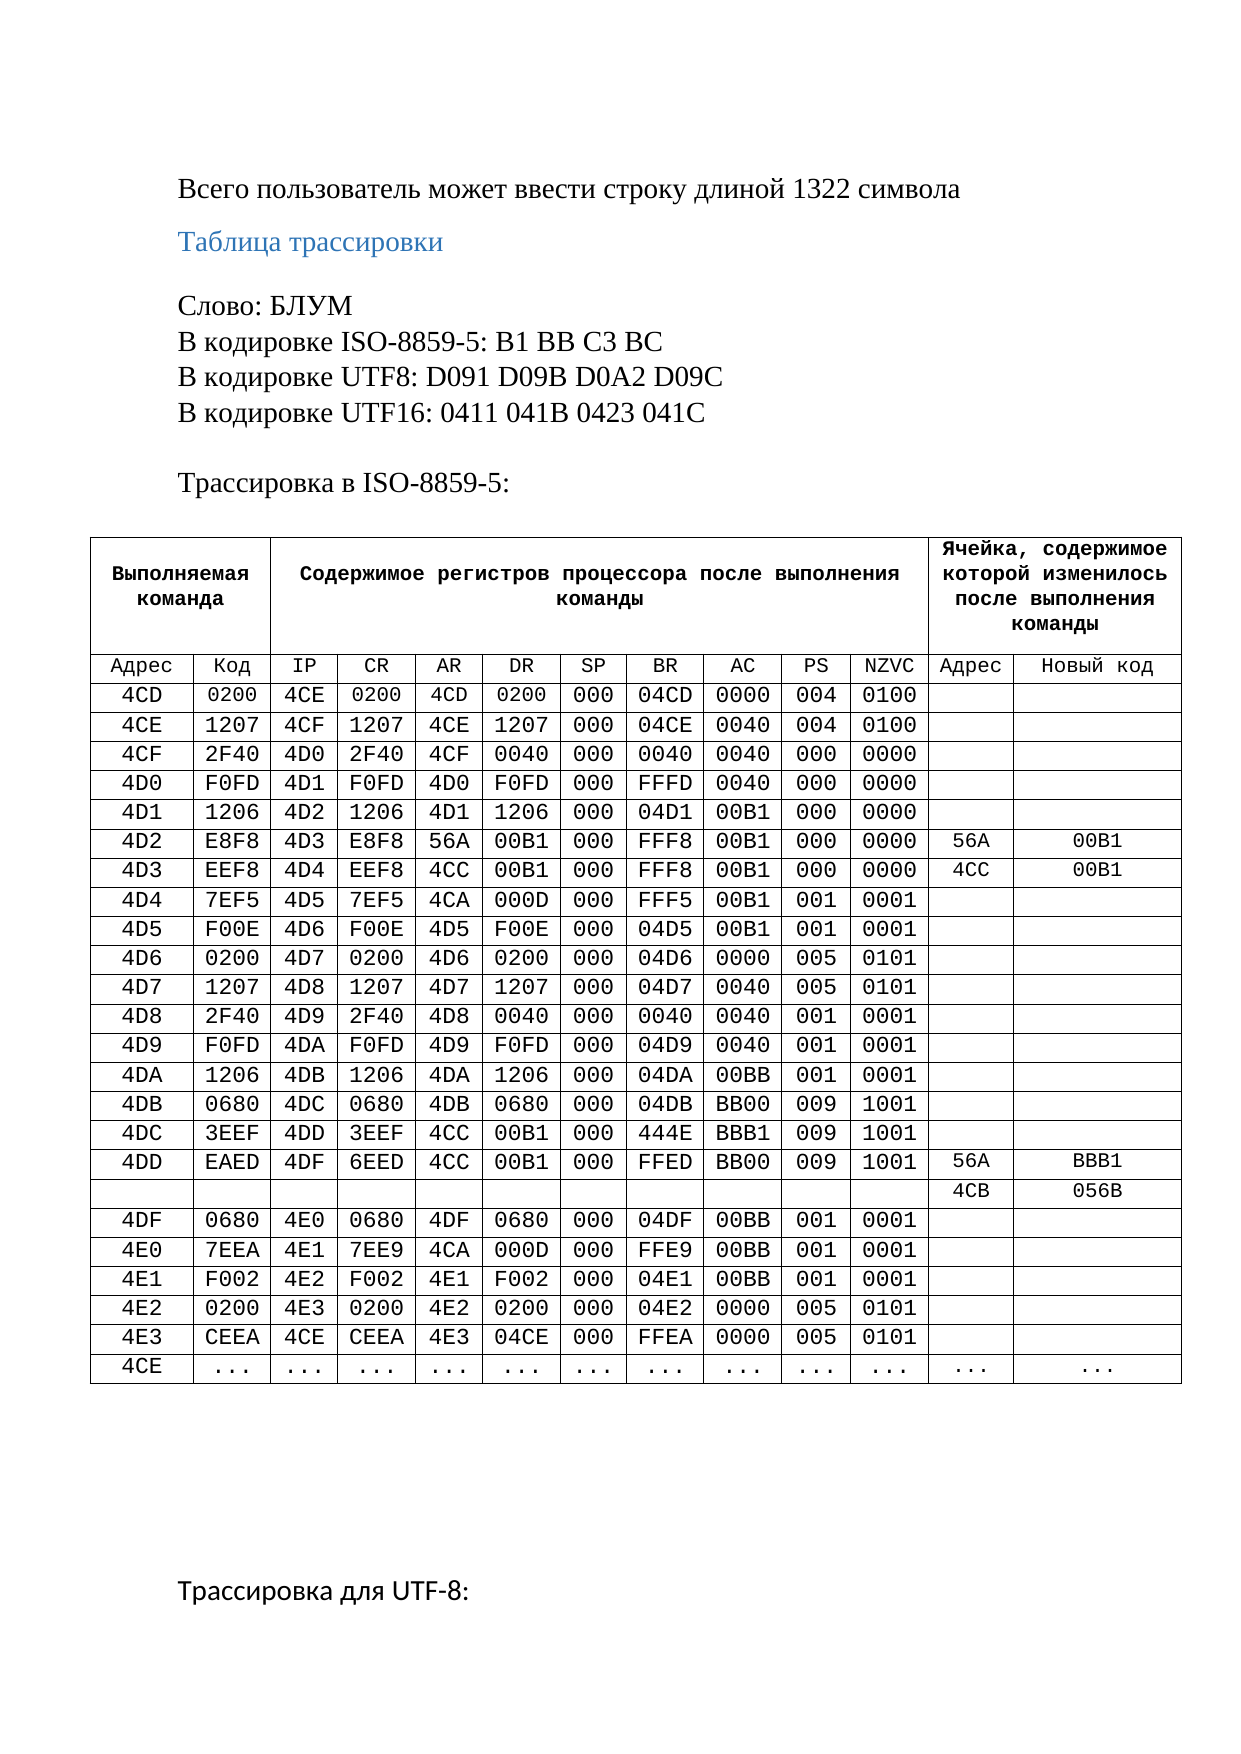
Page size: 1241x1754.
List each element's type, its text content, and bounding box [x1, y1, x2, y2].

table_cell 000 [561, 975, 626, 1003]
table_cell 1206 [194, 1063, 270, 1091]
table_cell 4DC [91, 1121, 193, 1149]
table_cell 0040 [704, 975, 781, 1003]
table_cell 001 [782, 1238, 850, 1266]
table_cell 0680 [194, 1092, 270, 1120]
table_cell 4E3 [416, 1325, 482, 1353]
table_cell 04D1 [627, 800, 703, 828]
table_cell 4D2 [91, 830, 193, 858]
table_cell 0200 [194, 946, 270, 974]
table_cell [929, 1267, 1013, 1295]
table_cell 0001 [851, 1063, 928, 1091]
table_cell ... [851, 1355, 928, 1383]
table_cell 000 [561, 771, 626, 799]
table_cell Код [194, 655, 270, 683]
table_cell 0101 [851, 1296, 928, 1324]
table_cell 4CC [416, 1150, 482, 1178]
table_cell 4E0 [91, 1238, 193, 1266]
table_cell 4CF [416, 742, 482, 770]
table_cell 0101 [851, 975, 928, 1003]
table_cell 4D4 [91, 888, 193, 916]
table_cell 0001 [851, 1209, 928, 1237]
table_cell 4CE [91, 1355, 193, 1383]
table_cell ... [338, 1355, 415, 1383]
table_cell 0100 [851, 684, 928, 712]
table_cell 0040 [704, 713, 781, 741]
table_cell 4DB [271, 1063, 337, 1091]
table_cell 000 [561, 742, 626, 770]
table_cell [704, 1180, 781, 1208]
table_cell [271, 1180, 337, 1208]
table_cell 000D [483, 888, 560, 916]
table_cell 4DA [416, 1063, 482, 1091]
table_cell F0FD [338, 771, 415, 799]
table_cell 4D8 [91, 1005, 193, 1033]
text Слово: БЛУМ [177, 288, 1152, 322]
table_cell 0040 [627, 742, 703, 770]
table_cell F0FD [194, 1034, 270, 1062]
table_cell [929, 1005, 1013, 1033]
subtitle Таблица трассировки [177, 224, 1152, 257]
table_cell CEEA [338, 1325, 415, 1353]
table_cell 4CC [416, 1121, 482, 1149]
text Трассировка в ISO-8859-5: [177, 466, 1152, 499]
table_cell NZVC [851, 655, 928, 683]
table_cell 4E3 [91, 1325, 193, 1353]
table_cell FFFD [627, 771, 703, 799]
table_cell F0FD [338, 1034, 415, 1062]
table_cell 000 [561, 1267, 626, 1295]
table_cell [338, 1180, 415, 1208]
table_cell CEEA [194, 1325, 270, 1353]
table_cell [929, 1209, 1013, 1237]
table_cell 56A [416, 830, 482, 858]
table_cell 0000 [851, 742, 928, 770]
table_cell 1206 [338, 1063, 415, 1091]
table_cell 009 [782, 1150, 850, 1178]
table_cell 3EEF [194, 1121, 270, 1149]
table_cell 000 [561, 1092, 626, 1120]
table_cell 00BB [704, 1267, 781, 1295]
table_cell 4DD [91, 1150, 193, 1178]
table_cell 000 [561, 888, 626, 916]
table_cell 4CE [416, 713, 482, 741]
table_cell 4E1 [91, 1267, 193, 1295]
table_cell 009 [782, 1121, 850, 1149]
table_cell 001 [782, 1267, 850, 1295]
table_cell [1014, 1209, 1181, 1237]
table_cell F00E [194, 917, 270, 945]
table_cell 0001 [851, 1034, 928, 1062]
table_cell 000 [782, 800, 850, 828]
table_cell 4D8 [271, 975, 337, 1003]
table_cell 04CE [483, 1325, 560, 1353]
table_cell [929, 1121, 1013, 1149]
table_cell [1014, 917, 1181, 945]
table_cell [1014, 1267, 1181, 1295]
table_cell 04CE [627, 713, 703, 741]
table_cell ... [929, 1355, 1013, 1383]
table_cell 0680 [483, 1209, 560, 1237]
table_cell 00B1 [483, 859, 560, 887]
table_cell 4D9 [91, 1034, 193, 1062]
table_cell 0001 [851, 1267, 928, 1295]
table_cell Новый код [1014, 655, 1181, 683]
table_cell [929, 1325, 1013, 1353]
table_cell AC [704, 655, 781, 683]
table_cell 001 [782, 1005, 850, 1033]
table_cell [91, 1180, 193, 1208]
table_cell ... [416, 1355, 482, 1383]
table_cell 2F40 [194, 1005, 270, 1033]
table_cell 000 [782, 771, 850, 799]
table_cell 4D0 [271, 742, 337, 770]
table_cell 1207 [194, 713, 270, 741]
table_cell ... [271, 1355, 337, 1383]
table_cell 000 [561, 917, 626, 945]
table_cell [1014, 1121, 1181, 1149]
table_cell [1014, 1296, 1181, 1324]
table_cell 1206 [483, 1063, 560, 1091]
table_cell F0FD [194, 771, 270, 799]
table_cell F0FD [483, 1034, 560, 1062]
table_cell 1001 [851, 1092, 928, 1120]
table_cell [1014, 742, 1181, 770]
table_cell FFF5 [627, 888, 703, 916]
table_cell 00BB [704, 1209, 781, 1237]
table_cell 4CA [416, 1238, 482, 1266]
table_cell [1014, 1325, 1181, 1353]
table_cell 0040 [704, 771, 781, 799]
table_cell 056B [1014, 1180, 1181, 1208]
table_cell 005 [782, 946, 850, 974]
table_cell [929, 713, 1013, 741]
table_cell F002 [338, 1267, 415, 1295]
table_cell 4D3 [271, 830, 337, 858]
table_cell E8F8 [338, 830, 415, 858]
table_cell AR [416, 655, 482, 683]
table_cell 04E1 [627, 1267, 703, 1295]
table_cell 4CA [416, 888, 482, 916]
table_cell 0040 [483, 742, 560, 770]
table_cell ... [1014, 1355, 1181, 1383]
table_cell 0000 [851, 859, 928, 887]
table_cell 0101 [851, 946, 928, 974]
table_cell BBB1 [1014, 1150, 1181, 1178]
table_cell 0200 [194, 1296, 270, 1324]
table_cell 00B1 [704, 859, 781, 887]
table_cell 0040 [627, 1005, 703, 1033]
table_cell 4DB [416, 1092, 482, 1120]
table_cell 0001 [851, 888, 928, 916]
table_cell 56A [929, 830, 1013, 858]
table_cell 00B1 [704, 800, 781, 828]
table_cell 000 [561, 1034, 626, 1062]
table_cell ... [782, 1355, 850, 1383]
table_cell FFF8 [627, 830, 703, 858]
table_cell [1014, 946, 1181, 974]
table_cell 4D8 [416, 1005, 482, 1033]
table_cell ... [561, 1355, 626, 1383]
table_cell 56A [929, 1150, 1013, 1178]
table_cell 4DA [271, 1034, 337, 1062]
table_cell [1014, 771, 1181, 799]
table_cell 00B1 [704, 830, 781, 858]
table_cell SP [561, 655, 626, 683]
table_cell 000 [561, 800, 626, 828]
table_cell 4E0 [271, 1209, 337, 1237]
table_cell 4E2 [271, 1267, 337, 1295]
table_cell [929, 771, 1013, 799]
table_cell 7EEA [194, 1238, 270, 1266]
table_cell 1001 [851, 1150, 928, 1178]
table_cell 4D2 [271, 800, 337, 828]
table_cell 000 [561, 830, 626, 858]
table_cell [1014, 1238, 1181, 1266]
table_cell 4E2 [91, 1296, 193, 1324]
table_cell 4D6 [416, 946, 482, 974]
table_cell [929, 800, 1013, 828]
table_cell 0200 [194, 684, 270, 712]
table_cell 000 [561, 1238, 626, 1266]
table_cell 0100 [851, 713, 928, 741]
table_cell 4E3 [271, 1296, 337, 1324]
table_cell 000 [561, 946, 626, 974]
table_cell [1014, 713, 1181, 741]
table_cell 0040 [483, 1005, 560, 1033]
table_cell F00E [338, 917, 415, 945]
table_cell [929, 742, 1013, 770]
table_cell 001 [782, 1034, 850, 1062]
table_cell 0200 [483, 1296, 560, 1324]
table_cell 4D7 [271, 946, 337, 974]
table_cell 4CB [929, 1180, 1013, 1208]
table_cell 00B1 [1014, 859, 1181, 887]
table_cell [1014, 800, 1181, 828]
table_cell 009 [782, 1092, 850, 1120]
table_cell 2F40 [194, 742, 270, 770]
table_cell 4DB [91, 1092, 193, 1120]
table_cell 00BB [704, 1238, 781, 1266]
table_cell 4D9 [271, 1005, 337, 1033]
table_cell [851, 1180, 928, 1208]
table_cell 1206 [194, 800, 270, 828]
text В кодировке UTF16: 0411 041B 0423 041C [177, 395, 1152, 428]
table_cell 04D6 [627, 946, 703, 974]
table_cell 005 [782, 1325, 850, 1353]
table_cell [1014, 684, 1181, 712]
table_cell 04D9 [627, 1034, 703, 1062]
table_cell 001 [782, 888, 850, 916]
table_cell 0101 [851, 1325, 928, 1353]
table_cell 0200 [338, 684, 415, 712]
table_cell CR [338, 655, 415, 683]
table_cell [929, 946, 1013, 974]
table_cell 1207 [338, 975, 415, 1003]
table_cell 4D6 [271, 917, 337, 945]
table_cell 000 [561, 1063, 626, 1091]
table_cell 4D1 [416, 800, 482, 828]
table_cell 4D6 [91, 946, 193, 974]
table_cell F002 [483, 1267, 560, 1295]
table_cell 0001 [851, 917, 928, 945]
table_cell 0001 [851, 1238, 928, 1266]
table_cell ... [627, 1355, 703, 1383]
table_cell 1001 [851, 1121, 928, 1149]
table_cell 000 [561, 1121, 626, 1149]
table_cell [929, 975, 1013, 1003]
table_cell BB00 [704, 1092, 781, 1120]
table_cell [929, 1034, 1013, 1062]
table_cell 000D [483, 1238, 560, 1266]
table_cell 4CF [271, 713, 337, 741]
table_cell 1207 [483, 713, 560, 741]
table_cell [483, 1180, 560, 1208]
table_cell 4D0 [91, 771, 193, 799]
table_cell 005 [782, 1296, 850, 1324]
table_cell [929, 1296, 1013, 1324]
table_cell 3EEF [338, 1121, 415, 1149]
table_cell 7EE9 [338, 1238, 415, 1266]
table_cell 04D7 [627, 975, 703, 1003]
table_cell 4D5 [416, 917, 482, 945]
table_cell Адрес [91, 655, 193, 683]
table_cell 1207 [338, 713, 415, 741]
table_cell 4CF [91, 742, 193, 770]
table_cell 2F40 [338, 1005, 415, 1033]
table_cell [1014, 1063, 1181, 1091]
table_cell [1014, 1034, 1181, 1062]
text В кодировке UTF8: D091 D09B D0A2 D09C [177, 359, 1152, 393]
table_cell 444E [627, 1121, 703, 1149]
table_cell 000 [561, 713, 626, 741]
table_cell F0FD [483, 771, 560, 799]
table_cell FFED [627, 1150, 703, 1178]
table_cell 0680 [194, 1209, 270, 1237]
text В кодировке ISO-8859-5: B1 BB C3 BC [177, 324, 1152, 357]
table_cell 000 [561, 859, 626, 887]
table_cell 4D5 [271, 888, 337, 916]
table_cell 4CC [416, 859, 482, 887]
table_cell 4D9 [416, 1034, 482, 1062]
table_cell 000 [782, 830, 850, 858]
table_cell 4CD [416, 684, 482, 712]
table_cell 0200 [483, 684, 560, 712]
table_cell 4DF [416, 1209, 482, 1237]
table_cell 4D3 [91, 859, 193, 887]
table_cell 0200 [338, 946, 415, 974]
table_cell 000 [561, 684, 626, 712]
table_cell [929, 917, 1013, 945]
table_cell [929, 684, 1013, 712]
table_cell 4D1 [91, 800, 193, 828]
table_cell EEF8 [338, 859, 415, 887]
table_cell 00B1 [1014, 830, 1181, 858]
table_cell 04DF [627, 1209, 703, 1237]
table_cell 0000 [704, 1296, 781, 1324]
table_cell 4E2 [416, 1296, 482, 1324]
table_cell 001 [782, 1063, 850, 1091]
table_cell 1207 [194, 975, 270, 1003]
table_cell 0000 [851, 800, 928, 828]
table_cell 000 [561, 1209, 626, 1237]
table_cell 4DA [91, 1063, 193, 1091]
table_cell [929, 888, 1013, 916]
table_cell 0000 [851, 771, 928, 799]
table_cell 00BB [704, 1063, 781, 1091]
table_cell 000 [782, 742, 850, 770]
table_cell 4DF [271, 1150, 337, 1178]
table_cell 4DD [271, 1121, 337, 1149]
table_cell [1014, 888, 1181, 916]
text Трассировка для UTF-8: [177, 1572, 1152, 1608]
table_cell PS [782, 655, 850, 683]
table_cell [929, 1238, 1013, 1266]
table_cell ... [483, 1355, 560, 1383]
table_cell 4E1 [271, 1238, 337, 1266]
table_cell 4D0 [416, 771, 482, 799]
table_cell 6EED [338, 1150, 415, 1178]
table_cell 0200 [338, 1296, 415, 1324]
table_cell Адрес [929, 655, 1013, 683]
table_cell DR [483, 655, 560, 683]
table_cell ... [194, 1355, 270, 1383]
table_cell 4CC [929, 859, 1013, 887]
table_cell 7EF5 [338, 888, 415, 916]
table_cell 004 [782, 684, 850, 712]
table_cell 00B1 [704, 917, 781, 945]
table_cell 4CE [91, 713, 193, 741]
table_cell 4D7 [416, 975, 482, 1003]
table_cell 04D5 [627, 917, 703, 945]
table_cell 1207 [483, 975, 560, 1003]
table_cell 4CE [271, 684, 337, 712]
table_cell 0000 [704, 684, 781, 712]
table_cell FFF8 [627, 859, 703, 887]
table_cell 001 [782, 917, 850, 945]
table_cell 00B1 [483, 830, 560, 858]
table_cell 4DF [91, 1209, 193, 1237]
table_cell FFE9 [627, 1238, 703, 1266]
table_cell 04DA [627, 1063, 703, 1091]
table_cell F002 [194, 1267, 270, 1295]
table_cell 0680 [483, 1092, 560, 1120]
table_cell 4CE [271, 1325, 337, 1353]
table_cell 4D5 [91, 917, 193, 945]
table_cell 001 [782, 1209, 850, 1237]
table_cell 004 [782, 713, 850, 741]
table_cell 4DC [271, 1092, 337, 1120]
table_cell 0000 [704, 1325, 781, 1353]
table_cell 1206 [338, 800, 415, 828]
text Всего пользователь может ввести строку длиной 1322 символа [177, 171, 1152, 204]
table_cell 04CD [627, 684, 703, 712]
table_cell [929, 1063, 1013, 1091]
table_cell 1206 [483, 800, 560, 828]
table_cell EAED [194, 1150, 270, 1178]
table_cell 00B1 [483, 1121, 560, 1149]
table_cell E8F8 [194, 830, 270, 858]
table_cell 00B1 [704, 888, 781, 916]
table_cell BR [627, 655, 703, 683]
table_cell EEF8 [194, 859, 270, 887]
table_cell 000 [561, 1325, 626, 1353]
table_header Содержимое регистров процессора после выполнения команды [271, 538, 928, 653]
table_cell 0680 [338, 1092, 415, 1120]
table_cell 00B1 [483, 1150, 560, 1178]
table_cell 0040 [704, 742, 781, 770]
table_cell FFEA [627, 1325, 703, 1353]
table_cell 4CD [91, 684, 193, 712]
table_cell IP [271, 655, 337, 683]
table_cell [929, 1092, 1013, 1120]
table_cell [1014, 1092, 1181, 1120]
table_cell 4D1 [271, 771, 337, 799]
table_cell 04E2 [627, 1296, 703, 1324]
table_cell 2F40 [338, 742, 415, 770]
table_cell 005 [782, 975, 850, 1003]
table_cell 000 [561, 1296, 626, 1324]
table_cell 7EF5 [194, 888, 270, 916]
table_cell BB00 [704, 1150, 781, 1178]
table_cell 0200 [483, 946, 560, 974]
table_cell [627, 1180, 703, 1208]
table_header Ячейка, содержимое которой изменилось после выполнения команды [929, 538, 1181, 653]
table_cell 0000 [851, 830, 928, 858]
table_cell [561, 1180, 626, 1208]
table_cell ... [704, 1355, 781, 1383]
table_cell F00E [483, 917, 560, 945]
table_cell [194, 1180, 270, 1208]
table_cell BBB1 [704, 1121, 781, 1149]
table_cell [1014, 975, 1181, 1003]
table_cell 0040 [704, 1005, 781, 1033]
table_cell 4D7 [91, 975, 193, 1003]
table_cell 0001 [851, 1005, 928, 1033]
table_cell [1014, 1005, 1181, 1033]
table_cell 0000 [704, 946, 781, 974]
table_cell [416, 1180, 482, 1208]
table_cell 0680 [338, 1209, 415, 1237]
table_cell [782, 1180, 850, 1208]
table_cell 04DB [627, 1092, 703, 1120]
table_cell 000 [782, 859, 850, 887]
table_cell 4D4 [271, 859, 337, 887]
table_cell 4E1 [416, 1267, 482, 1295]
table_cell 0040 [704, 1034, 781, 1062]
table_cell 000 [561, 1005, 626, 1033]
table_cell 000 [561, 1150, 626, 1178]
table_header Выполняемая команда [91, 538, 270, 653]
